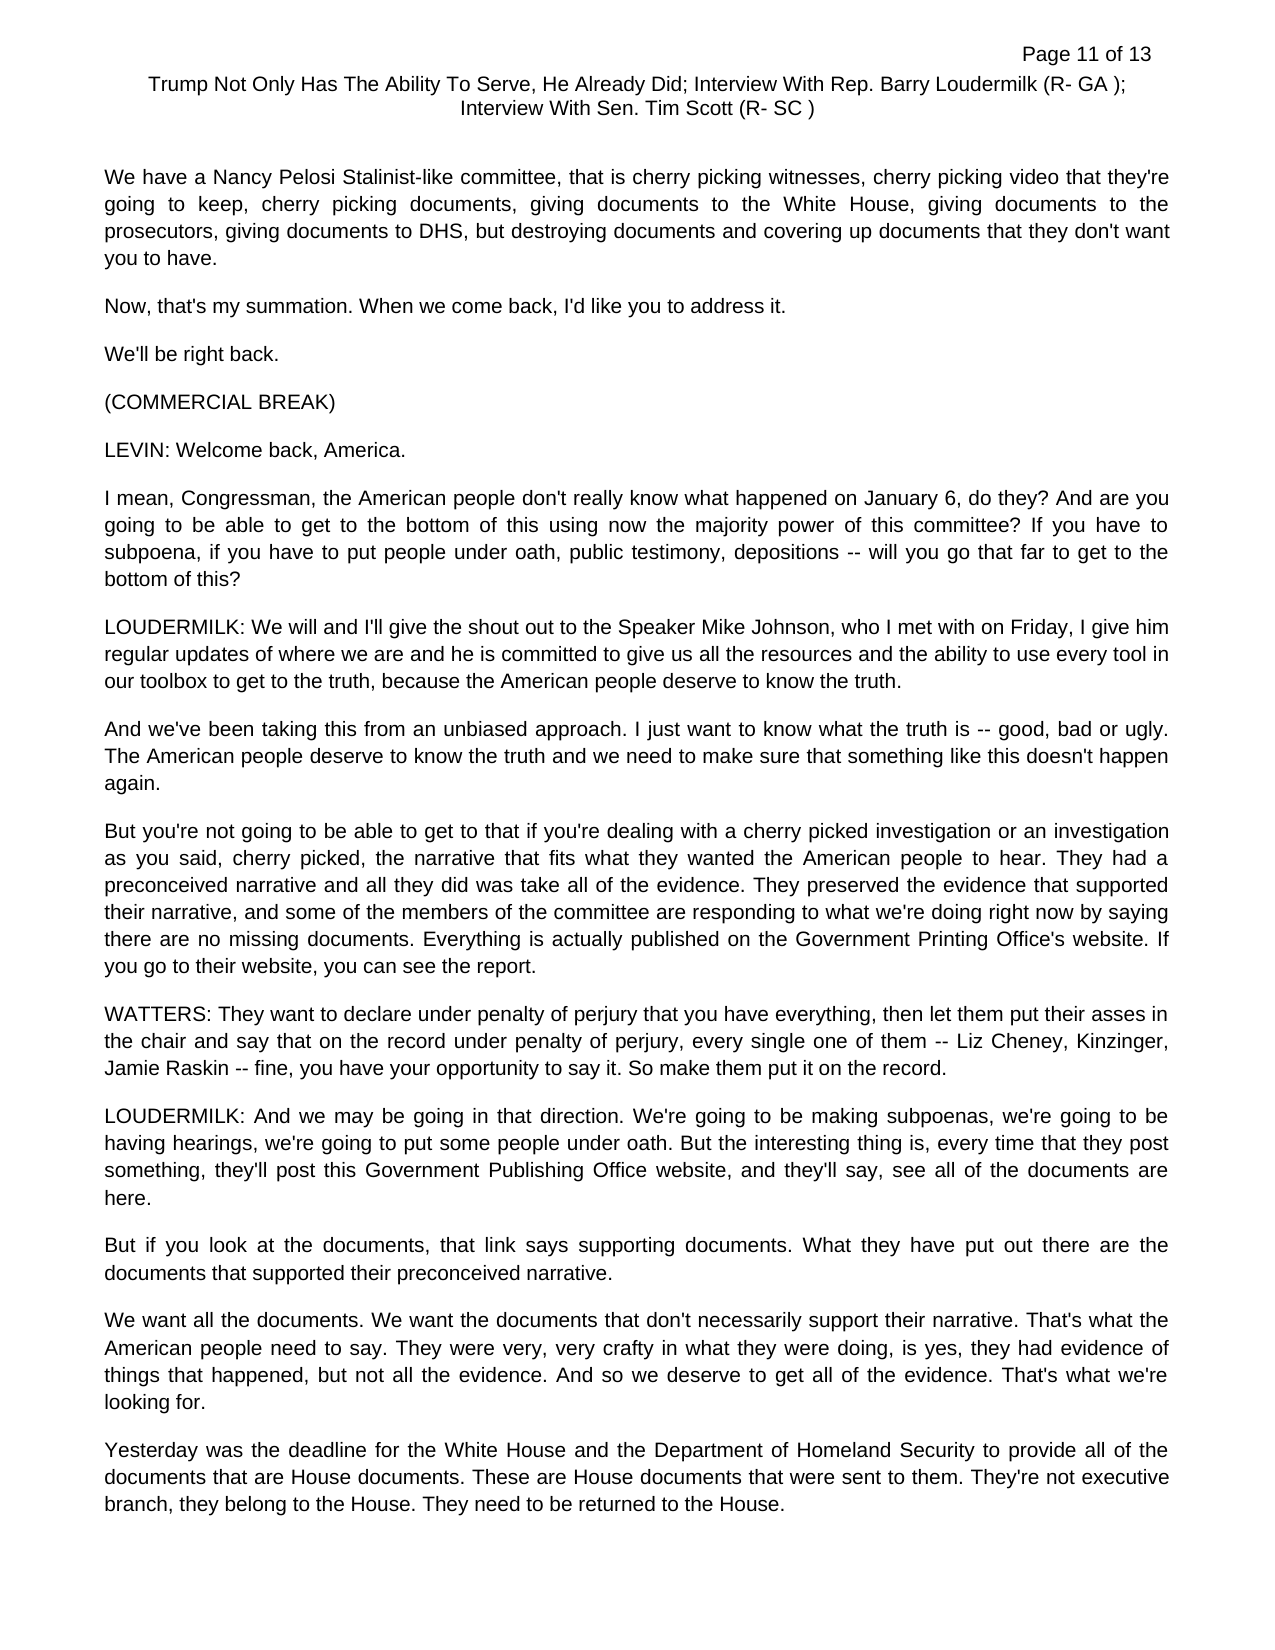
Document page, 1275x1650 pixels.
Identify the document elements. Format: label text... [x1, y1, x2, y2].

text Yesterday was the deadline for the White House and the Department of Homeland Security to provide all of the documents that are House documents. These are House documents that were sent to them. They're not executive branch, they belong to the House. They need to be returned to the House. [104, 1434, 1171, 1516]
text (COMMERCIAL BREAK) [104, 386, 1171, 413]
text But if you look at the documents, that link says supporting documents. What they have put out there are the documents that supported their preconceived narrative. [104, 1230, 1171, 1284]
text LOUDERMILK: And we may be going in that direction. We're going to be making subpoenas, we're going to be having hearings, we're going to put some people under oath. But the interesting thing is, every time that they post something, they'll post this Government Publishing Office website, and they'll say, see all of the documents are here. [104, 1101, 1171, 1209]
text LOUDERMILK: We will and I'll give the shout out to the Speaker Mike Johnson, who I met with on Friday, I give him regular updates of where we are and he is committed to give us all the resources and the ability to use every tool in our toolbox to get to the truth, because the American people deserve to know the truth. [104, 611, 1171, 693]
text But you're not going to be able to get to that if you're dealing with a cherry picked investigation or an investigation as you said, cherry picked, the narrative that fits what they wanted the American people to hear. They had a preconceived narrative and all they did was take all of the evidence. They preserved the evidence that supported their narrative, and some of the members of the committee are responding to what we're doing right now by saying there are no missing documents. Everything is actually published on the Government Printing Office's website. If you go to their website, you can see the report. [104, 816, 1171, 978]
text LEVIN: Welcome back, America. [104, 434, 1171, 461]
text WATTERS: They want to declare under penalty of perjury that you have everything, then let them put their asses in the chair and say that on the record under penalty of perjury, every single one of them -- Liz Cheney, Kinzinger, Jamie Raskin -- fine, you have your opportunity to say it. So make them put it on the record. [104, 999, 1171, 1080]
text Now, that's my summation. When we come back, I'd like you to address it. [104, 291, 1171, 318]
text We'll be right back. [104, 338, 1171, 366]
text I mean, Congressman, the American people don't really know what happened on January 6, do they? And are you going to be able to get to the bottom of this using now the majority power of this committee? If you have to subpoena, if you have to put people under oath, public testimony, depositions -- will you go that far to get to the bottom of this? [104, 482, 1171, 591]
text And we've been taking this from an unbiased approach. I just want to know what the truth is -- good, bad or ugly. The American people deserve to know the truth and we need to make sure that something like this doesn't happen again. [104, 713, 1171, 795]
text We have a Nancy Pelosi Stalinist-like committee, that is cherry picking witnesses, cherry picking video that they're going to keep, cherry picking documents, giving documents to the White House, giving documents to the prosecutors, giving documents to DHS, but destroying documents and covering up documents that they don't want you to have. [104, 161, 1171, 270]
text We want all the documents. We want the documents that don't necessarily support their narrative. That's what the American people need to say. They were very, very crafty in what they were doing, is yes, they had evidence of things that happened, but not all the evidence. And so we deserve to get all of the evidence. That's what we're looking for. [104, 1305, 1171, 1413]
